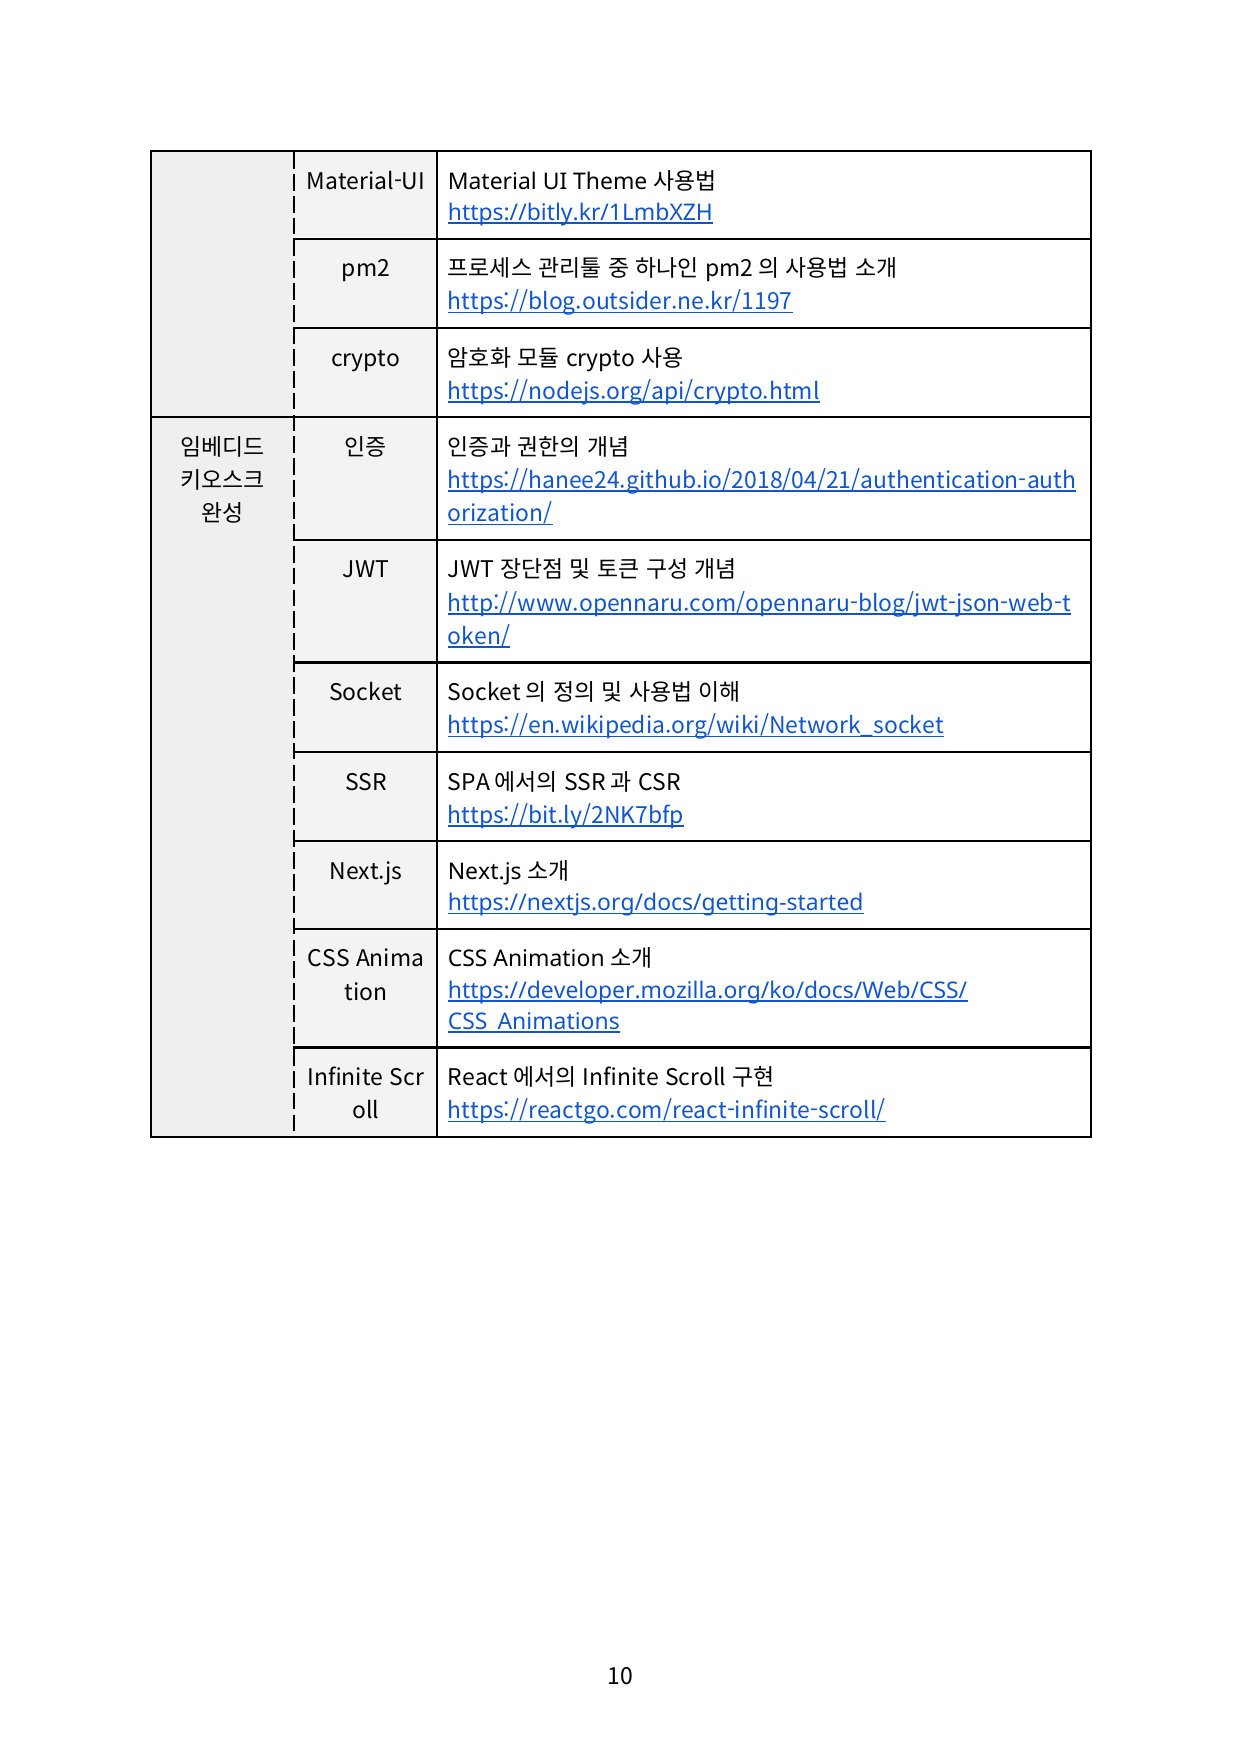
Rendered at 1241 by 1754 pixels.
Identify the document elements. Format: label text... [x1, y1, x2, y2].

table_cell SSR [294, 753, 436, 840]
table_cell 암호화 모듈 crypto 사용 https://nodejs.org/api/crypto.html [438, 329, 1090, 416]
table_cell React에서의 Infinite Scroll 구현 https://reactgo.com/react-infinite-scroll/ [438, 1049, 1090, 1136]
table_cell crypto [294, 329, 436, 416]
table_cell 임베디드 키오스크 완성 [152, 418, 294, 1136]
table_cell 프로세스 관리툴 중 하나인 pm2의 사용법 소개 https://blog.outsider.ne.kr/1197 [438, 240, 1090, 327]
table_cell Material UI Theme 사용법 https://bitly.kr/1LmbXZH [438, 152, 1090, 237]
table_cell SPA에서의 SSR과 CSR https://bit.ly/2NK7bfp [438, 753, 1090, 840]
table_cell 인증 [294, 418, 436, 539]
table_cell Next.js 소개 https://nextjs.org/docs/getting-started [438, 842, 1090, 928]
table_cell Next.js [294, 842, 436, 928]
table_cell JWT 장단점 및 토큰 구성 개념 http://www.opennaru.com/opennaru-blog/jwt-json-web-token/ [438, 541, 1090, 661]
table_cell Socket [294, 664, 436, 751]
table_cell CSS Animation [294, 930, 436, 1046]
table_cell CSS Animation 소개 https://developer.mozilla.org/ko/docs/Web/CSS/CSS_Animations [438, 930, 1090, 1046]
table_cell Material-UI [294, 152, 436, 237]
table_cell 인증과 권한의 개념 https://hanee24.github.io/2018/04/21/authentication-authorization/ [438, 418, 1090, 539]
table_cell Socket의 정의 및 사용법 이해 https://en.wikipedia.org/wiki/Network_socket [438, 664, 1090, 751]
table_cell JWT [294, 541, 436, 661]
table_cell Infinite Scroll [294, 1049, 436, 1136]
table_cell pm2 [294, 240, 436, 327]
